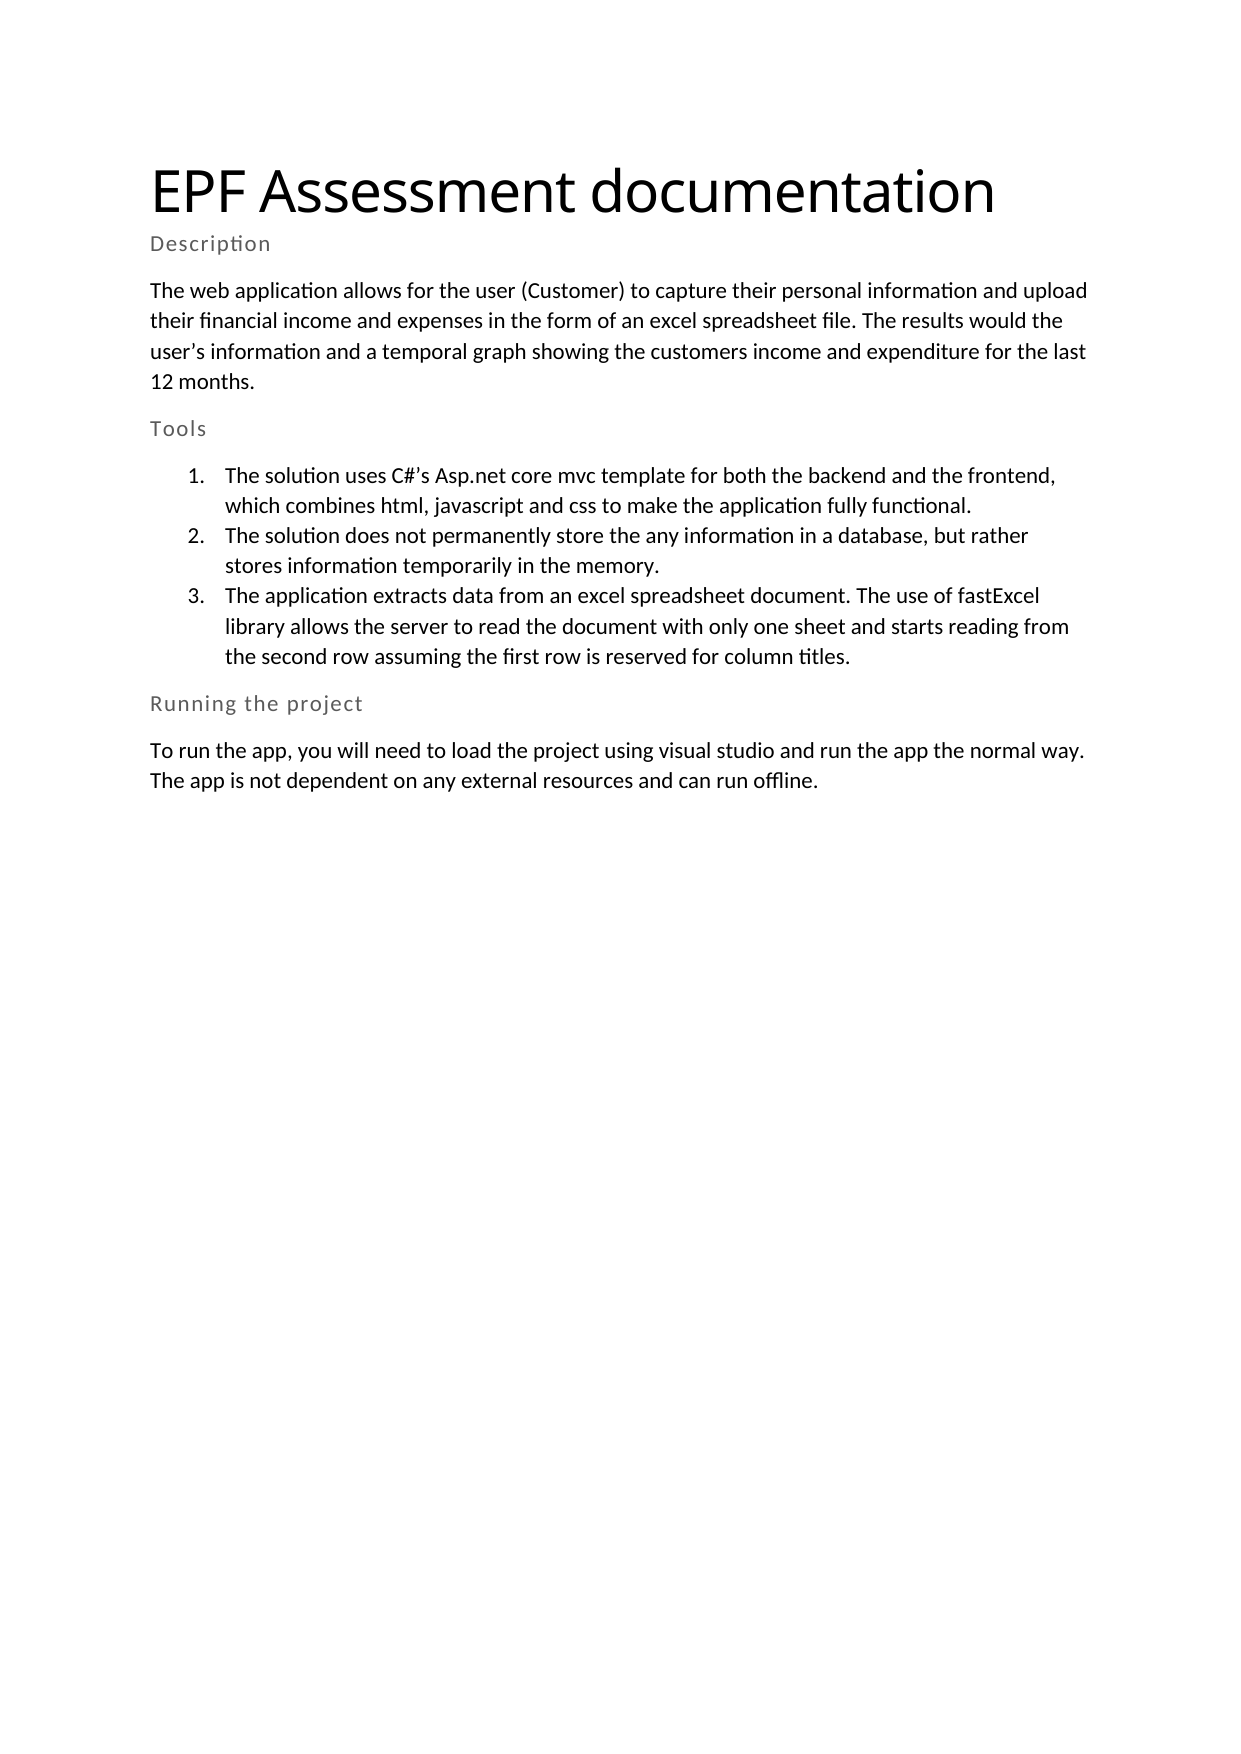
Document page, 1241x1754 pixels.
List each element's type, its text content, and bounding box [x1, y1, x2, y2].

subtitle Tools [150, 414, 1090, 442]
subtitle Description [150, 229, 1090, 257]
list The solution does not permanently store the any information in a database, but rather stores information temporarily in the memory. [187, 521, 1090, 579]
text The web application allows for the user (Customer) to capture their personal information and upload their financial income and expenses in the form of an excel spreadsheet file. The results would the user’s information and a temporal graph showing the customers income and expenditure for the last 12 months. [150, 276, 1090, 395]
text To run the app, you will need to load the project using visual studio and run the app the normal way. The app is not dependent on any external resources and can run offline. [150, 736, 1090, 794]
subtitle Running the project [150, 689, 1090, 717]
list The application extracts data from an excel spreadsheet document. The use of fastExcel library allows the server to read the document with only one sheet and starts reading from the second row assuming the first row is reserved for column titles. [187, 582, 1090, 670]
title EPF Assessment documentation [150, 150, 1090, 229]
list The solution uses C#’s Asp.net core mvc template for both the backend and the frontend, which combines html, javascript and css to make the application fully functional. [187, 461, 1090, 519]
